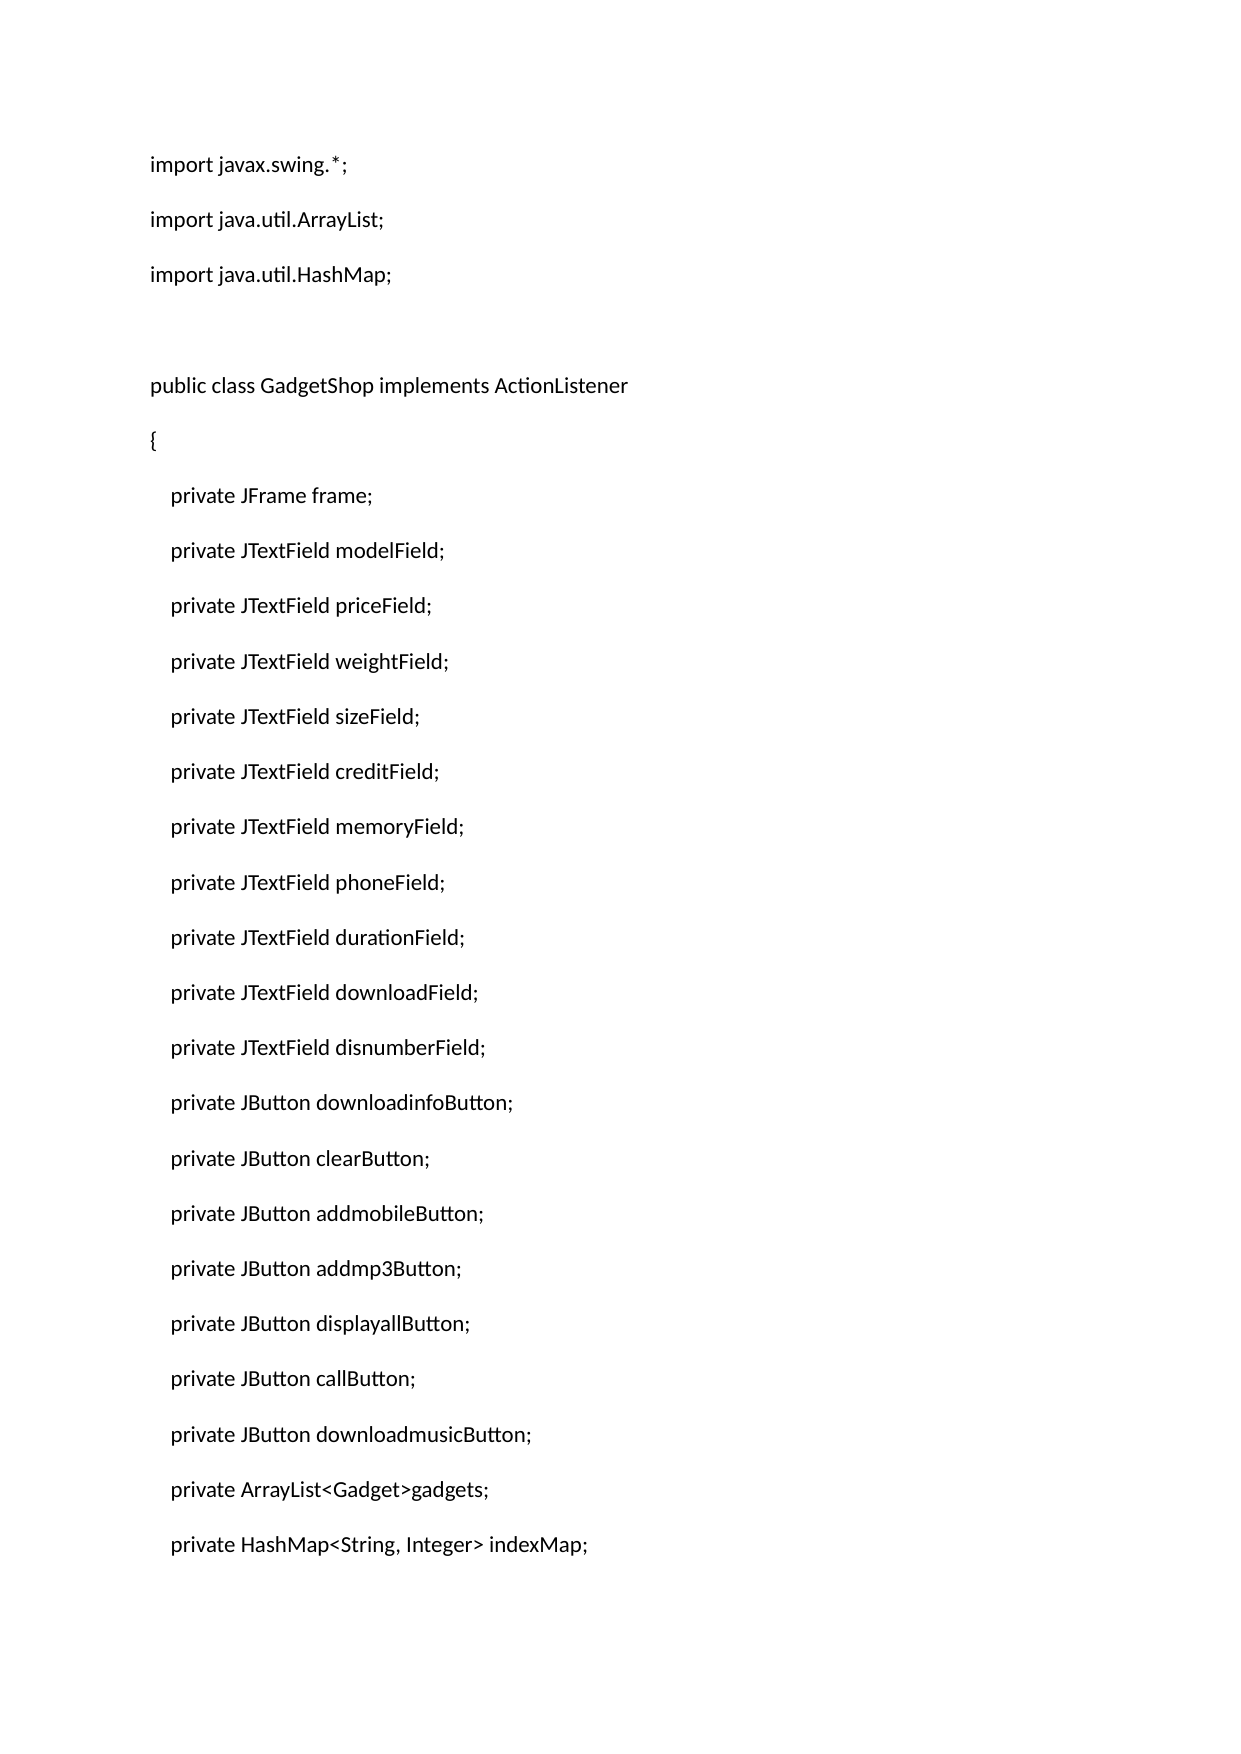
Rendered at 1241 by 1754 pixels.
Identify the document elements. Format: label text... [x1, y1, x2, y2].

text import java.util.ArrayList; [150, 205, 1090, 233]
text private JButton downloadmusicButton; [150, 1420, 1090, 1448]
text private JButton clearButton; [150, 1144, 1090, 1172]
text private JTextField modelField; [150, 536, 1090, 564]
text private JTextField disnumberField; [150, 1033, 1090, 1061]
text import java.util.HashMap; [150, 260, 1090, 288]
text private JTextField downloadField; [150, 978, 1090, 1006]
text import javax.swing.*; [150, 150, 1090, 178]
text private JTextField phoneField; [150, 868, 1090, 896]
text private JFrame frame; [150, 481, 1090, 509]
text private JButton callButton; [150, 1364, 1090, 1393]
text private JButton addmp3Button; [150, 1254, 1090, 1282]
text private JTextField creditField; [150, 757, 1090, 785]
text private JTextField memoryField; [150, 812, 1090, 841]
text private HashMap<String, Integer> indexMap; [150, 1530, 1090, 1558]
text public class GadgetShop implements ActionListener [150, 371, 1090, 399]
text private JTextField durationField; [150, 923, 1090, 951]
text private ArrayList<Gadget>gadgets; [150, 1475, 1090, 1503]
text private JTextField weightField; [150, 647, 1090, 675]
text { [150, 426, 1090, 454]
text private JButton downloadinfoButton; [150, 1088, 1090, 1117]
text private JButton displayallButton; [150, 1309, 1090, 1337]
text private JTextField priceField; [150, 592, 1090, 620]
text private JButton addmobileButton; [150, 1199, 1090, 1227]
text private JTextField sizeField; [150, 702, 1090, 730]
